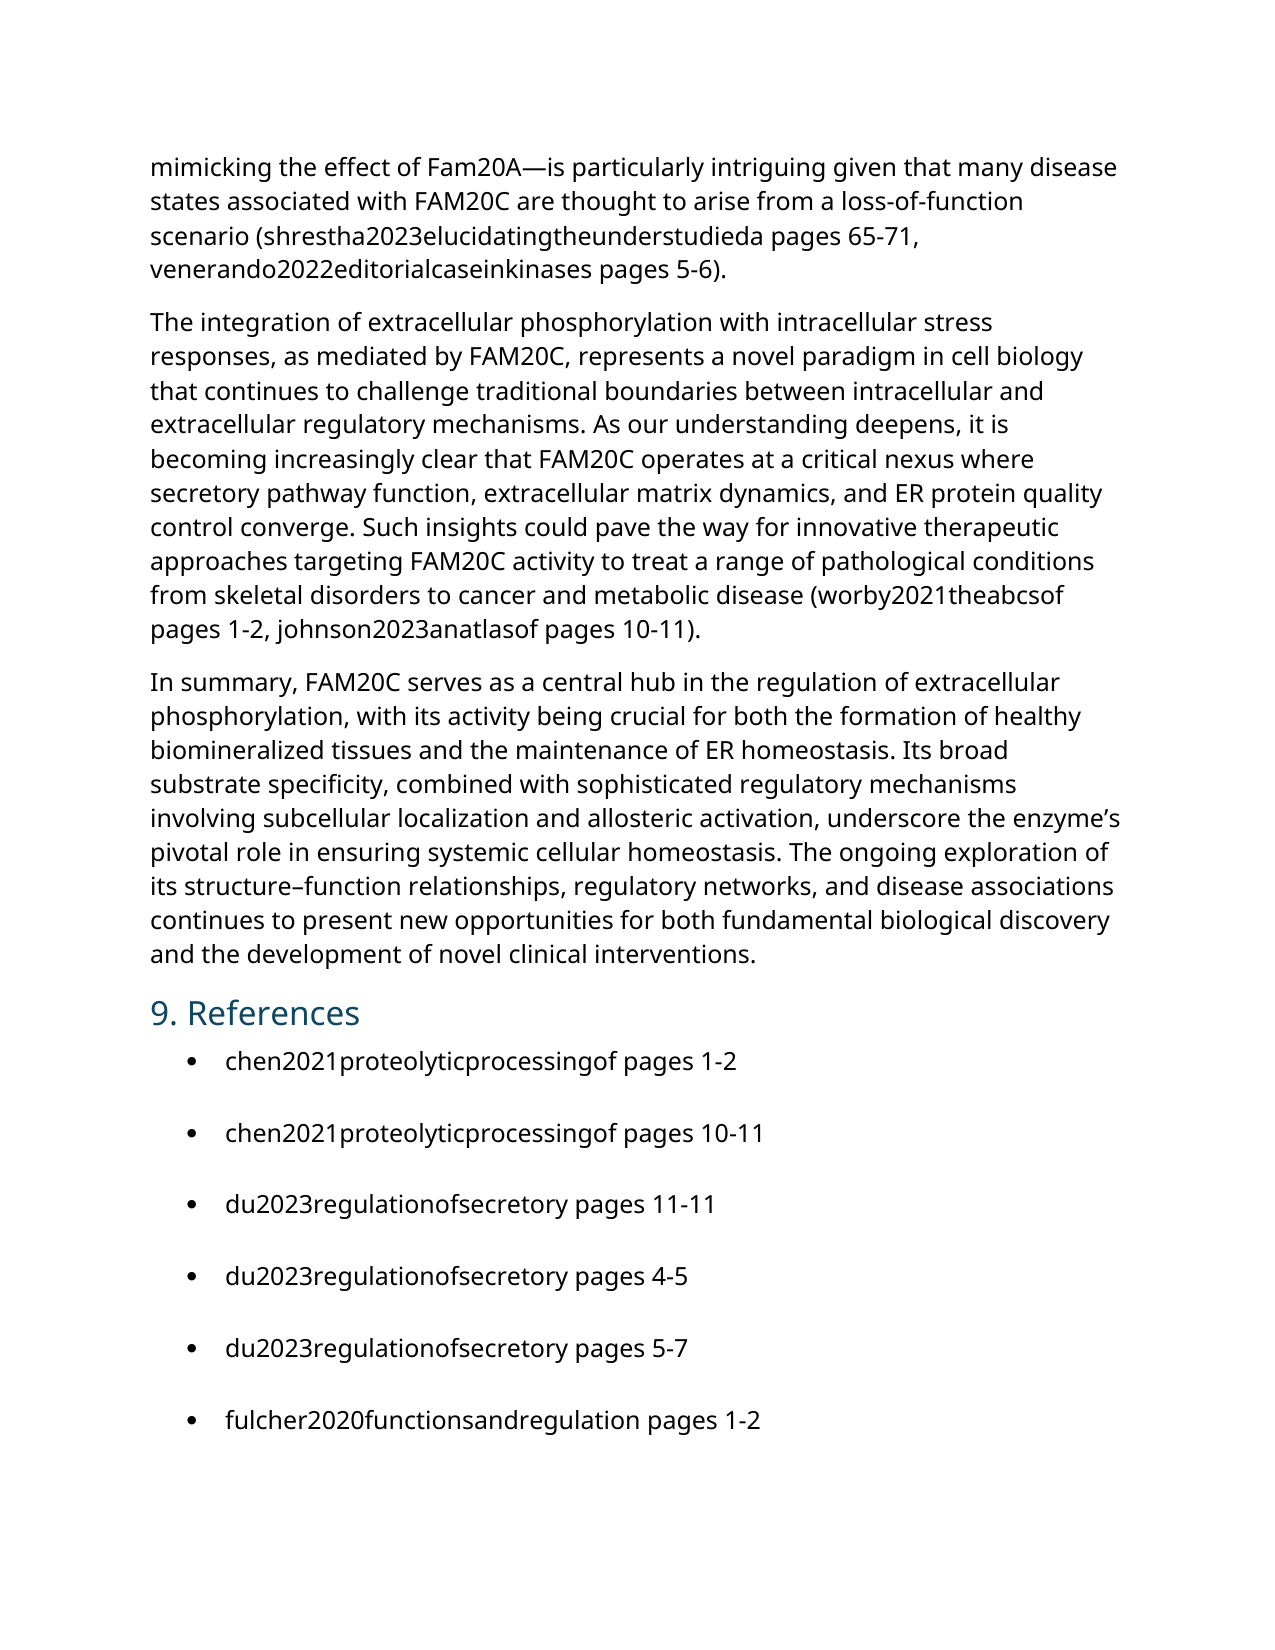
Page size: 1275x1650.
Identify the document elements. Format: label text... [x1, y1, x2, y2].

list chen2021proteolyticprocessingof pages 1-2 [187, 1043, 1125, 1112]
text In summary, FAM20C serves as a central hub in the regulation of extracellular phosphorylation, with its activity being crucial for both the formation of healthy biomineralized tissues and the maintenance of ER homeostasis. Its broad substrate specificity, combined with sophisticated regulatory mechanisms involving subcellular localization and allosteric activation, underscore the enzyme’s pivotal role in ensuring systemic cellular homeostasis. The ongoing exploration of its structure–function relationships, regulatory networks, and disease associations continues to present new opportunities for both fundamental biological discovery and the development of novel clinical interventions. [150, 664, 1125, 971]
list fulcher2020functionsandregulation pages 1-2 [187, 1403, 1125, 1471]
list du2023regulationofsecretory pages 5-7 [187, 1331, 1125, 1399]
list du2023regulationofsecretory pages 4-5 [187, 1259, 1125, 1327]
text The integration of extracellular phosphorylation with intracellular stress responses, as mediated by FAM20C, represents a novel paradigm in cell biology that continues to challenge traditional boundaries between intracellular and extracellular regulatory mechanisms. As our understanding deepens, it is becoming increasingly clear that FAM20C operates at a critical nexus where secretory pathway function, extracellular matrix dynamics, and ER protein quality control converge. Such insights could pave the way for innovative therapeutic approaches targeting FAM20C activity to treat a range of pathological conditions from skeletal disorders to cancer and metabolic disease (worby2021theabcsof pages 1-2, johnson2023anatlasof pages 10-11). [150, 305, 1125, 646]
list chen2021proteolyticprocessingof pages 10-11 [187, 1115, 1125, 1183]
subtitle 9. References [150, 990, 1125, 1035]
list du2023regulationofsecretory pages 11-11 [187, 1187, 1125, 1255]
